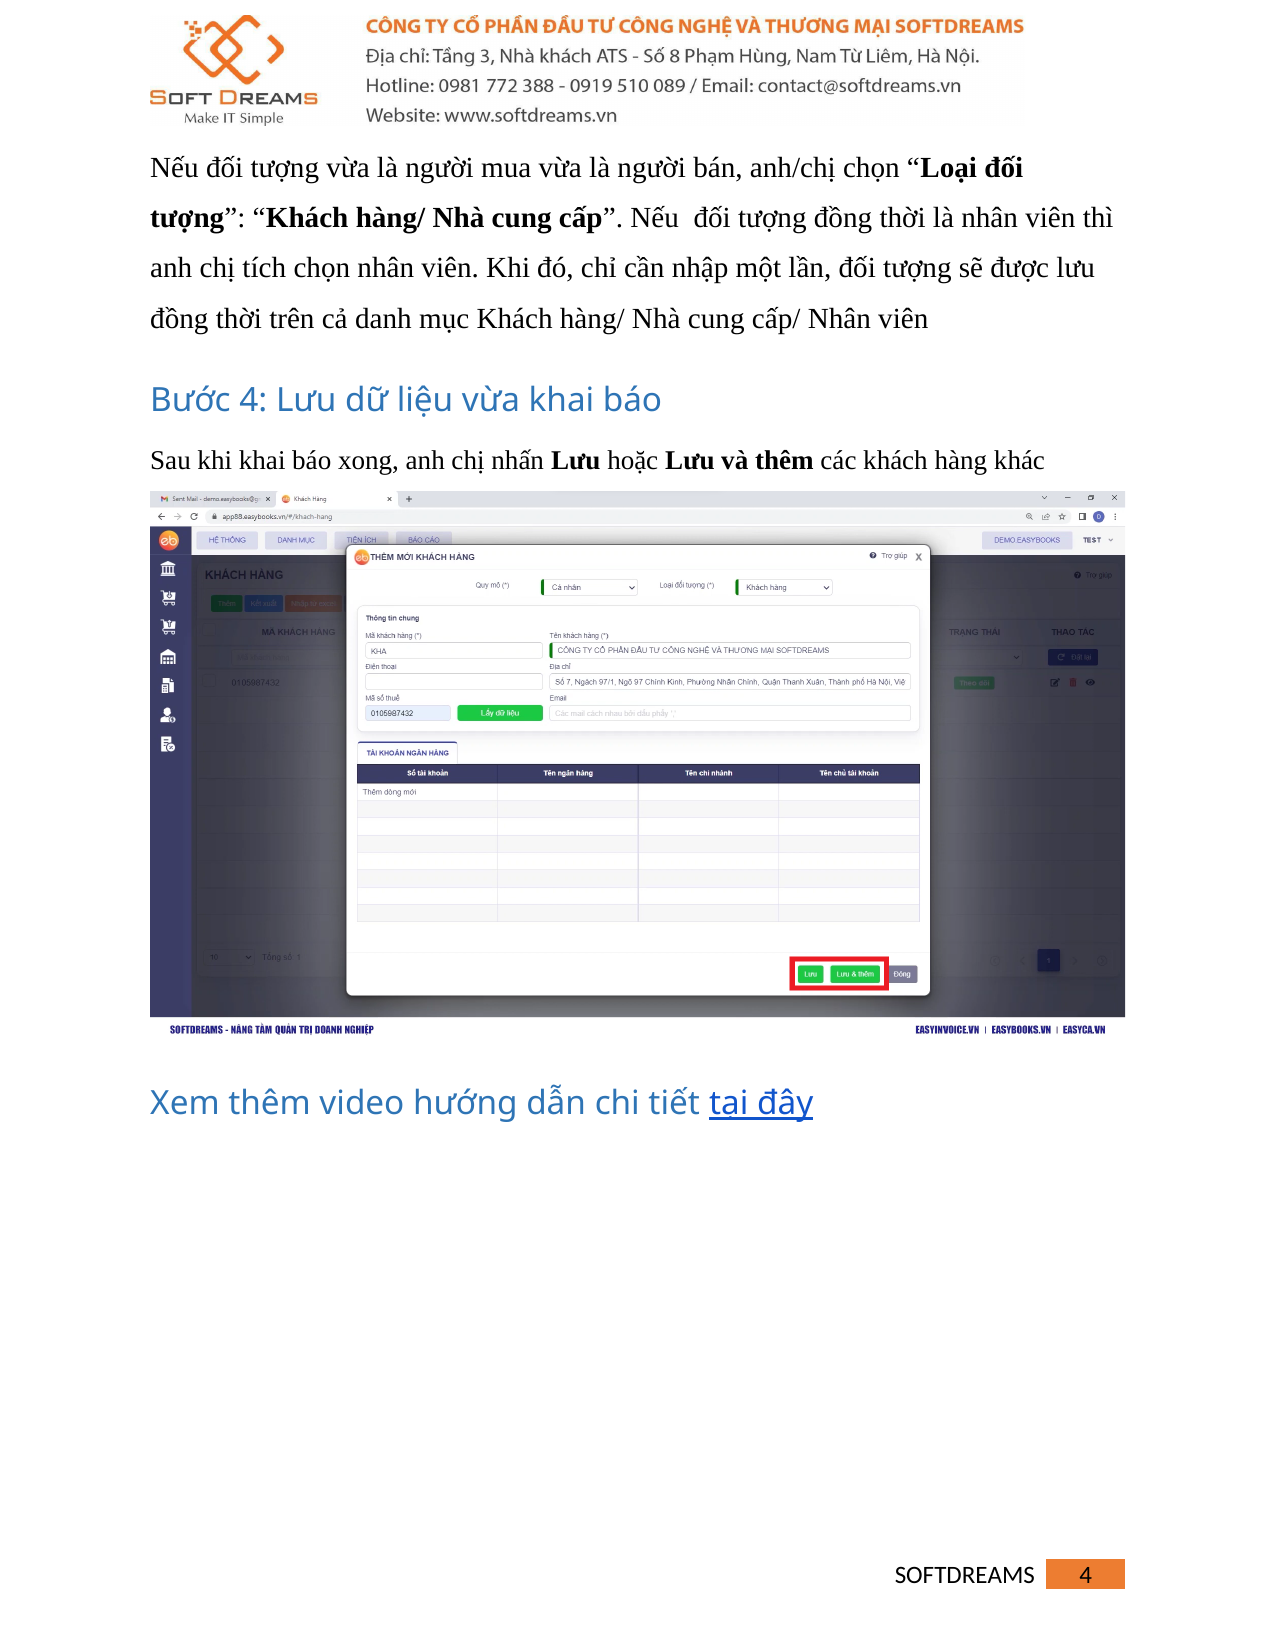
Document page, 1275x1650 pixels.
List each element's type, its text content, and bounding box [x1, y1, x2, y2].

text Nếu đối tượng vừa là người mua vừa là người bán, anh/chị chọn “Loại đối tượng”: “Khách hàng/ Nhà cung cấp”. Nếu đối tượng đồng thời là nhân viên thì anh chị tích chọn nhân viên. Khi đó, chỉ cần nhập một lần, đối tượng sẽ được lưu đồng thời trên cả danh mục Khách hàng/ Nhà cung cấp/ Nhân viên [150, 150, 1125, 334]
picture [150, 491, 1125, 1039]
subtitle Xem thêm video hướng dẫn chi tiết tại đây [150, 1079, 1125, 1124]
text Sau khi khai báo xong, anh chị nhấn Lưu hoặc Lưu và thêm các khách hàng khác [150, 444, 1125, 476]
subtitle Bước 4: Lưu dữ liệu vừa khai báo [150, 376, 1125, 422]
picture [150, 15, 1026, 126]
